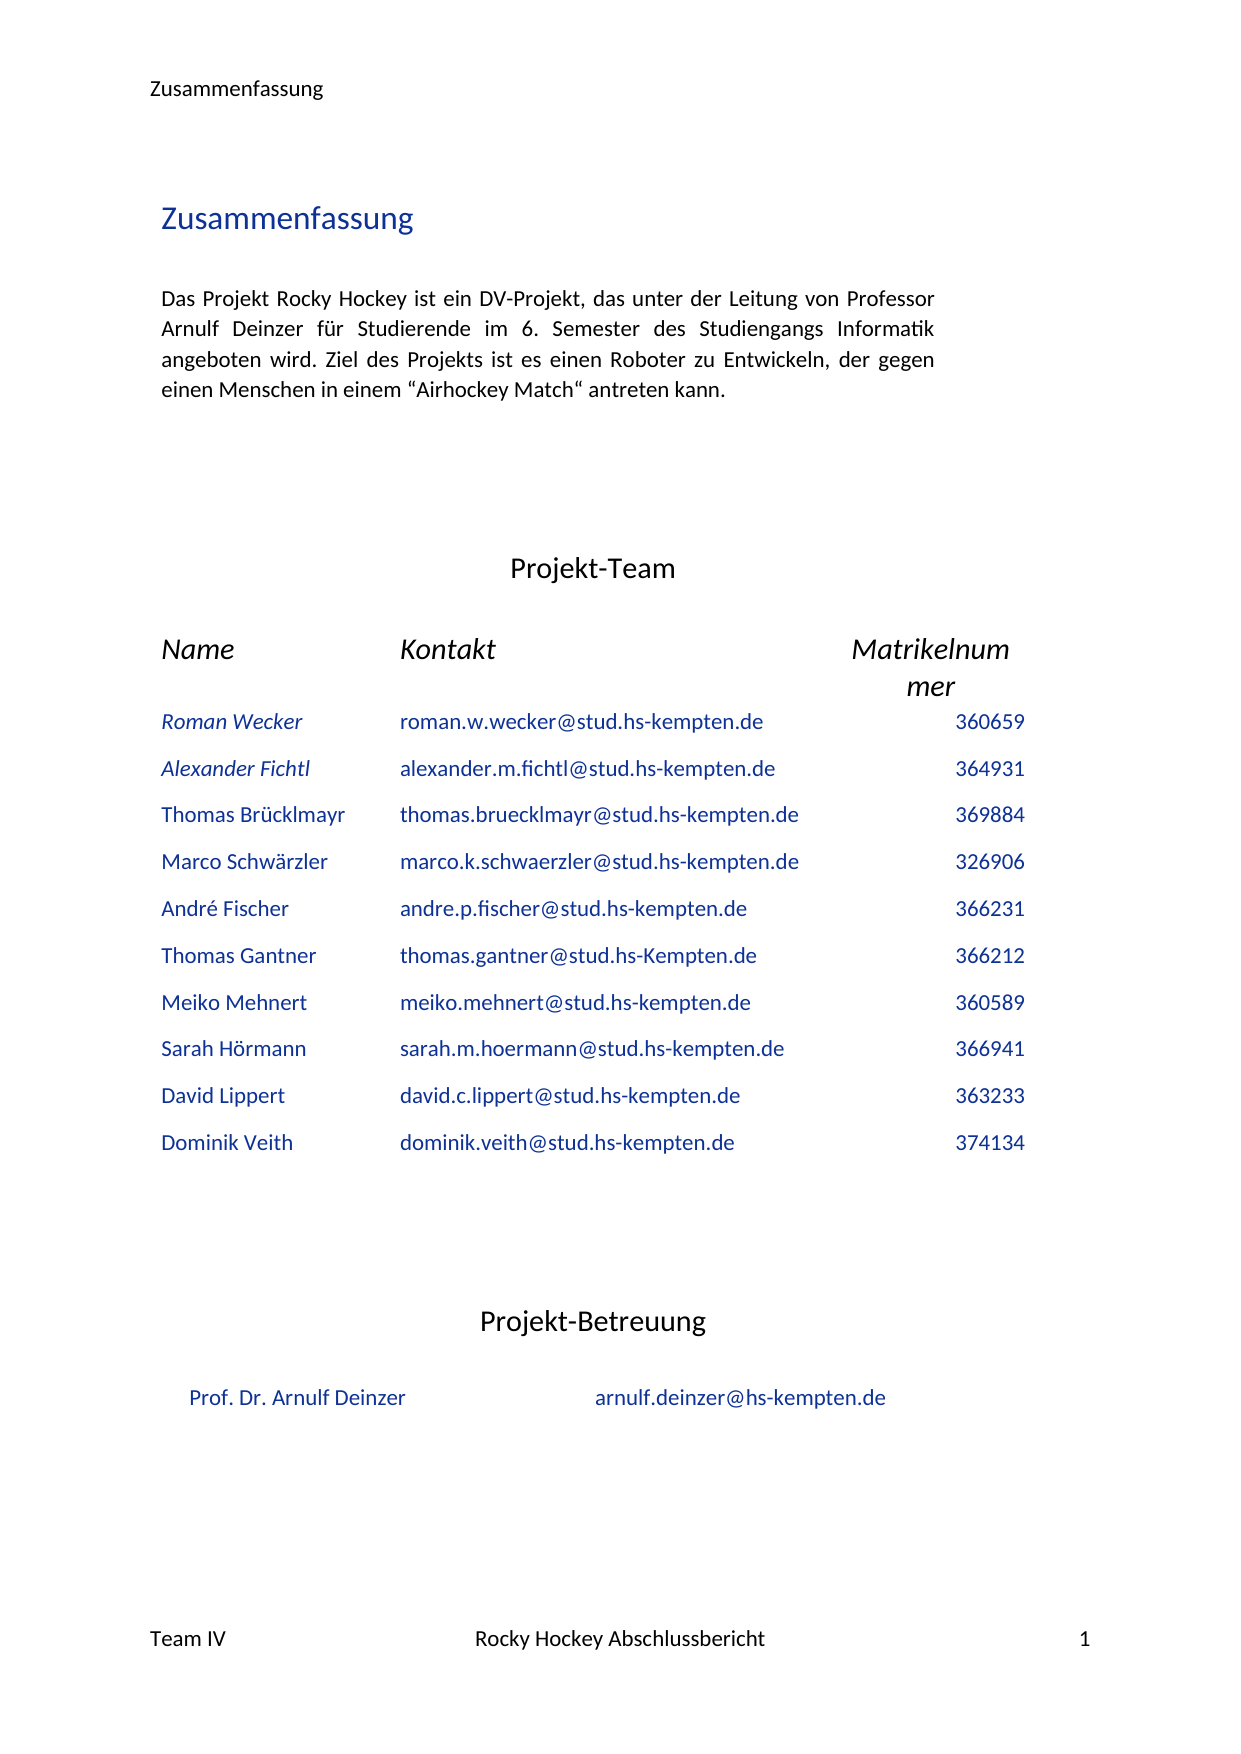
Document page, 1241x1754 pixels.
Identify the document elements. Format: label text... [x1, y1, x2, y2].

table_cell 366212 [829, 941, 1036, 988]
table_cell roman.w.wecker@stud.hs-kempten.de [389, 707, 828, 754]
table_cell Matrikelnummer [829, 630, 1036, 707]
table_cell andre.p.fischer@stud.hs-kempten.de [389, 894, 828, 941]
table_cell Das Projekt Rocky Hockey ist ein DV-Projekt, das unter der Leitung von Professor Arnulf Deinzer für Studierende im 6. Semester des Studiengangs Informatik angeboten wird. Ziel des Projekts ist es einen Roboter zu Entwickeln, der gegen einen Menschen in einem “Airhockey Match“ antreten kann. [150, 284, 947, 422]
table_cell Kontakt [389, 630, 828, 707]
table_cell Alexander Fichtl [150, 754, 388, 801]
table_cell 360589 [829, 988, 1036, 1034]
table_cell David Lippert [150, 1081, 388, 1128]
table_cell arnulf.deinzer@hs-kempten.de [445, 1383, 1036, 1430]
table_cell Dominik Veith [150, 1128, 388, 1222]
table_cell 363233 [829, 1081, 1036, 1128]
table_cell Name [150, 630, 388, 707]
table_cell 369884 [829, 801, 1036, 847]
table_cell alexander.m.fichtl@stud.hs-kempten.de [389, 754, 828, 801]
table_cell Meiko Mehnert [150, 988, 388, 1034]
table_cell david.c.lippert@stud.hs-kempten.de [389, 1081, 828, 1128]
table_cell meiko.mehnert@stud.hs-kempten.de [389, 988, 828, 1034]
table_cell 326906 [829, 848, 1036, 894]
table_cell André Fischer [150, 894, 388, 941]
table_cell thomas.bruecklmayr@stud.hs-kempten.de [389, 801, 828, 847]
table_cell marco.k.schwaerzler@stud.hs-kempten.de [389, 848, 828, 894]
table_cell Thomas Brücklmayr [150, 801, 388, 847]
table_cell sarah.m.hoermann@stud.hs-kempten.de [389, 1035, 828, 1081]
table_header Projekt-Team [150, 469, 1036, 630]
table_cell Projekt-Betreuung [150, 1222, 1036, 1383]
table_cell 366231 [829, 894, 1036, 941]
table_cell 366941 [829, 1035, 1036, 1081]
table_header Zusammenfassung [150, 197, 947, 284]
table_cell 364931 [829, 754, 1036, 801]
table_cell Roman Wecker [150, 707, 388, 754]
table_cell Marco Schwärzler [150, 848, 388, 894]
table_cell Prof. Dr. Arnulf Deinzer [150, 1383, 445, 1430]
table_cell Sarah Hörmann [150, 1035, 388, 1081]
table_cell 360659 [829, 707, 1036, 754]
table_cell 374134 [829, 1128, 1036, 1222]
table_cell Thomas Gantner [150, 941, 388, 988]
table_cell thomas.gantner@stud.hs-Kempten.de [389, 941, 828, 988]
table_cell dominik.veith@stud.hs-kempten.de [389, 1128, 828, 1222]
